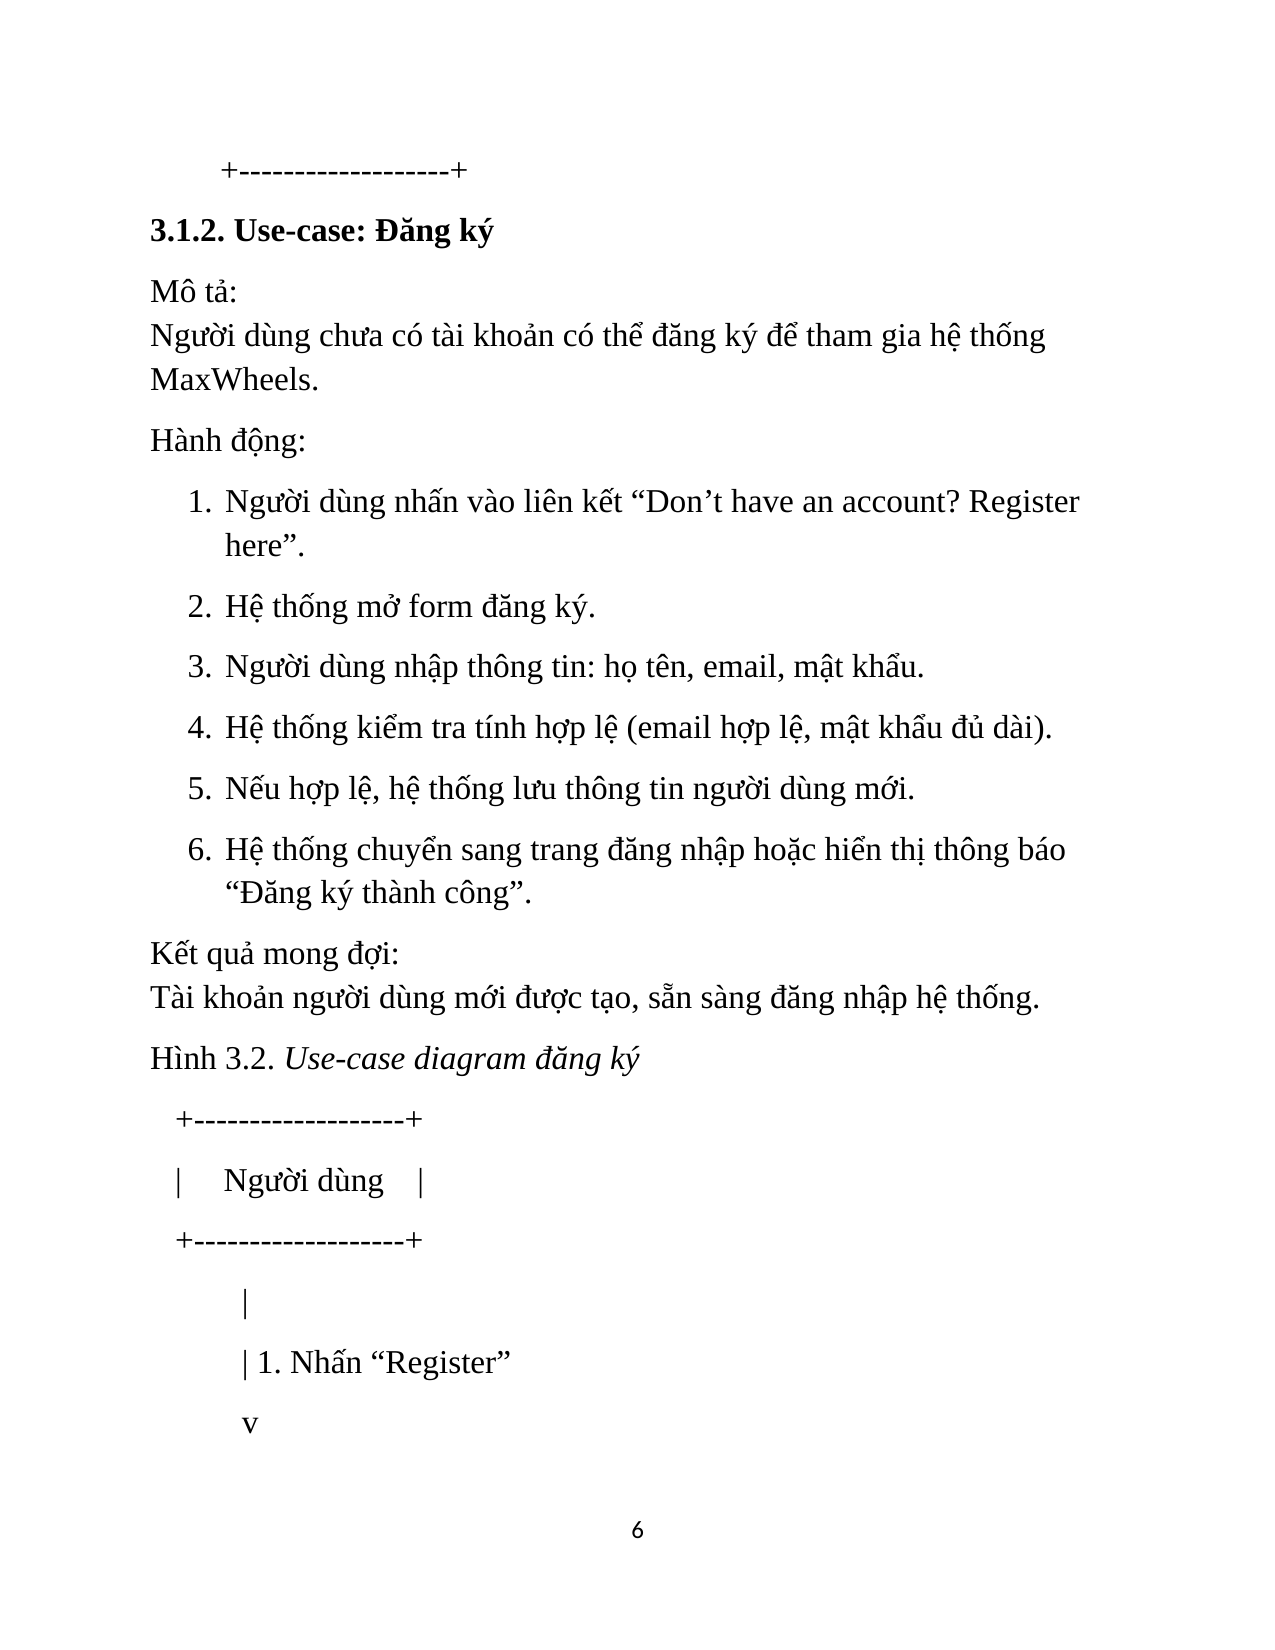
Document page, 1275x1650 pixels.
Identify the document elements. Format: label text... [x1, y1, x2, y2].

text Kết quả mong đợi: Tài khoản người dùng mới được tạo, sẵn sàng đăng nhập hệ thống. [150, 933, 1125, 1016]
list Hệ thống mở form đăng ký. [187, 586, 1125, 624]
text 3.1.2. Use-case: Đăng ký [150, 211, 1125, 249]
text +-------------------+ [150, 1221, 1125, 1259]
text +-------------------+ [150, 1099, 1125, 1137]
list Người dùng nhấn vào liên kết “Don’t have an account? Register here”. [187, 481, 1125, 563]
list Người dùng nhập thông tin: họ tên, email, mật khẩu. [187, 647, 1125, 685]
text | Người dùng | [150, 1160, 1125, 1198]
text +-------------------+ [195, 150, 1125, 188]
text | [150, 1281, 1125, 1319]
list Hệ thống kiểm tra tính hợp lệ (email hợp lệ, mật khẩu đủ dài). [187, 707, 1125, 746]
text Hành động: [150, 420, 1125, 459]
list Hệ thống chuyển sang trang đăng nhập hoặc hiển thị thông báo “Đăng ký thành công”. [187, 829, 1125, 911]
list Nếu hợp lệ, hệ thống lưu thông tin người dùng mới. [187, 768, 1125, 806]
text | 1. Nhấn “Register” [150, 1342, 1125, 1380]
text Hình 3.2. Use-case diagram đăng ký [150, 1038, 1125, 1077]
text v [150, 1403, 1125, 1441]
text Mô tả: Người dùng chưa có tài khoản có thể đăng ký để tham gia hệ thống MaxWheels. [150, 271, 1125, 398]
